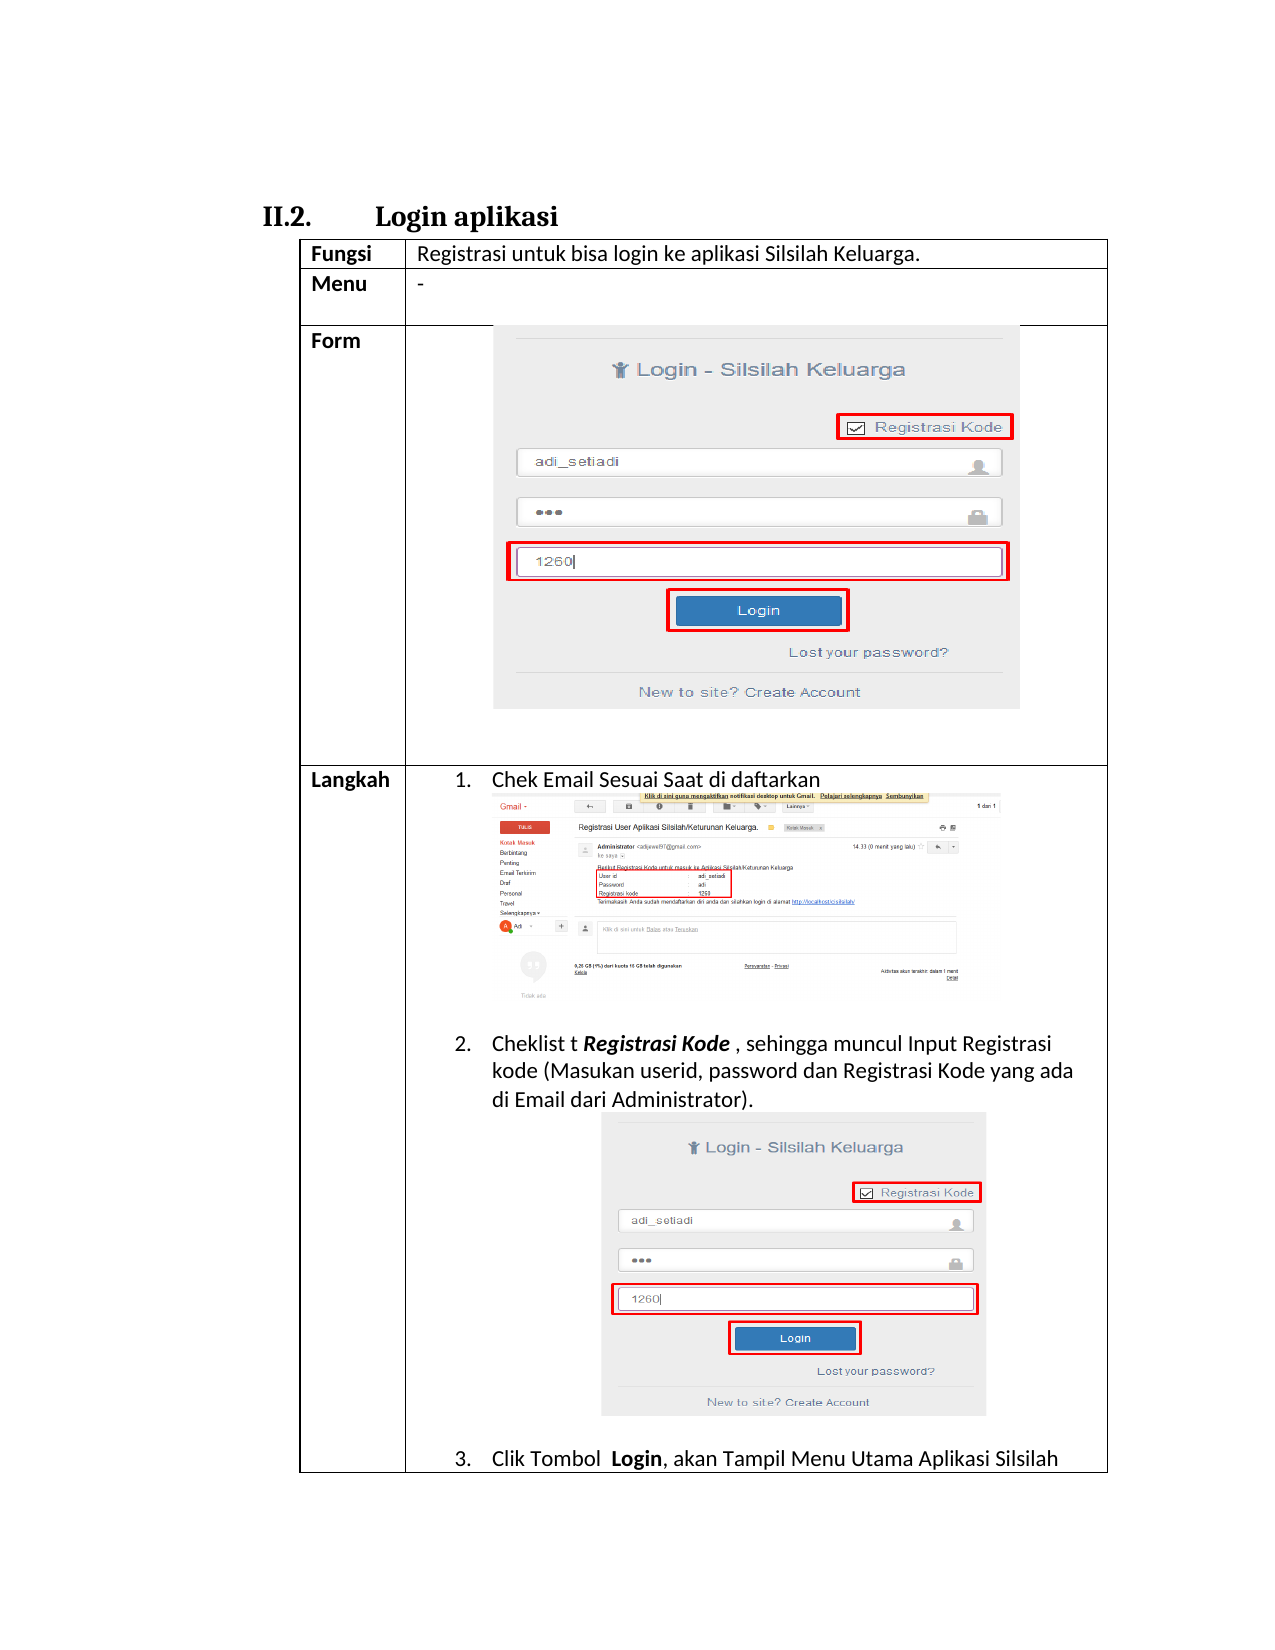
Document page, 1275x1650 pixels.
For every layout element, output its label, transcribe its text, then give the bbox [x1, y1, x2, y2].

table_cell Menu [301, 269, 405, 325]
picture [601, 1112, 987, 1416]
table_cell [406, 766, 1107, 1472]
table_header Registrasi untuk bisa login ke aplikasi Silsilah Keluarga. [406, 240, 1107, 268]
table_header Fungsi [301, 240, 405, 268]
table_cell Form [301, 326, 405, 764]
table_cell [406, 326, 1107, 764]
table_cell - [406, 269, 1107, 325]
picture [493, 325, 1020, 709]
subtitle Login aplikasi [262, 200, 1125, 233]
picture [491, 793, 1001, 1001]
table_cell Langkah [301, 766, 405, 1472]
